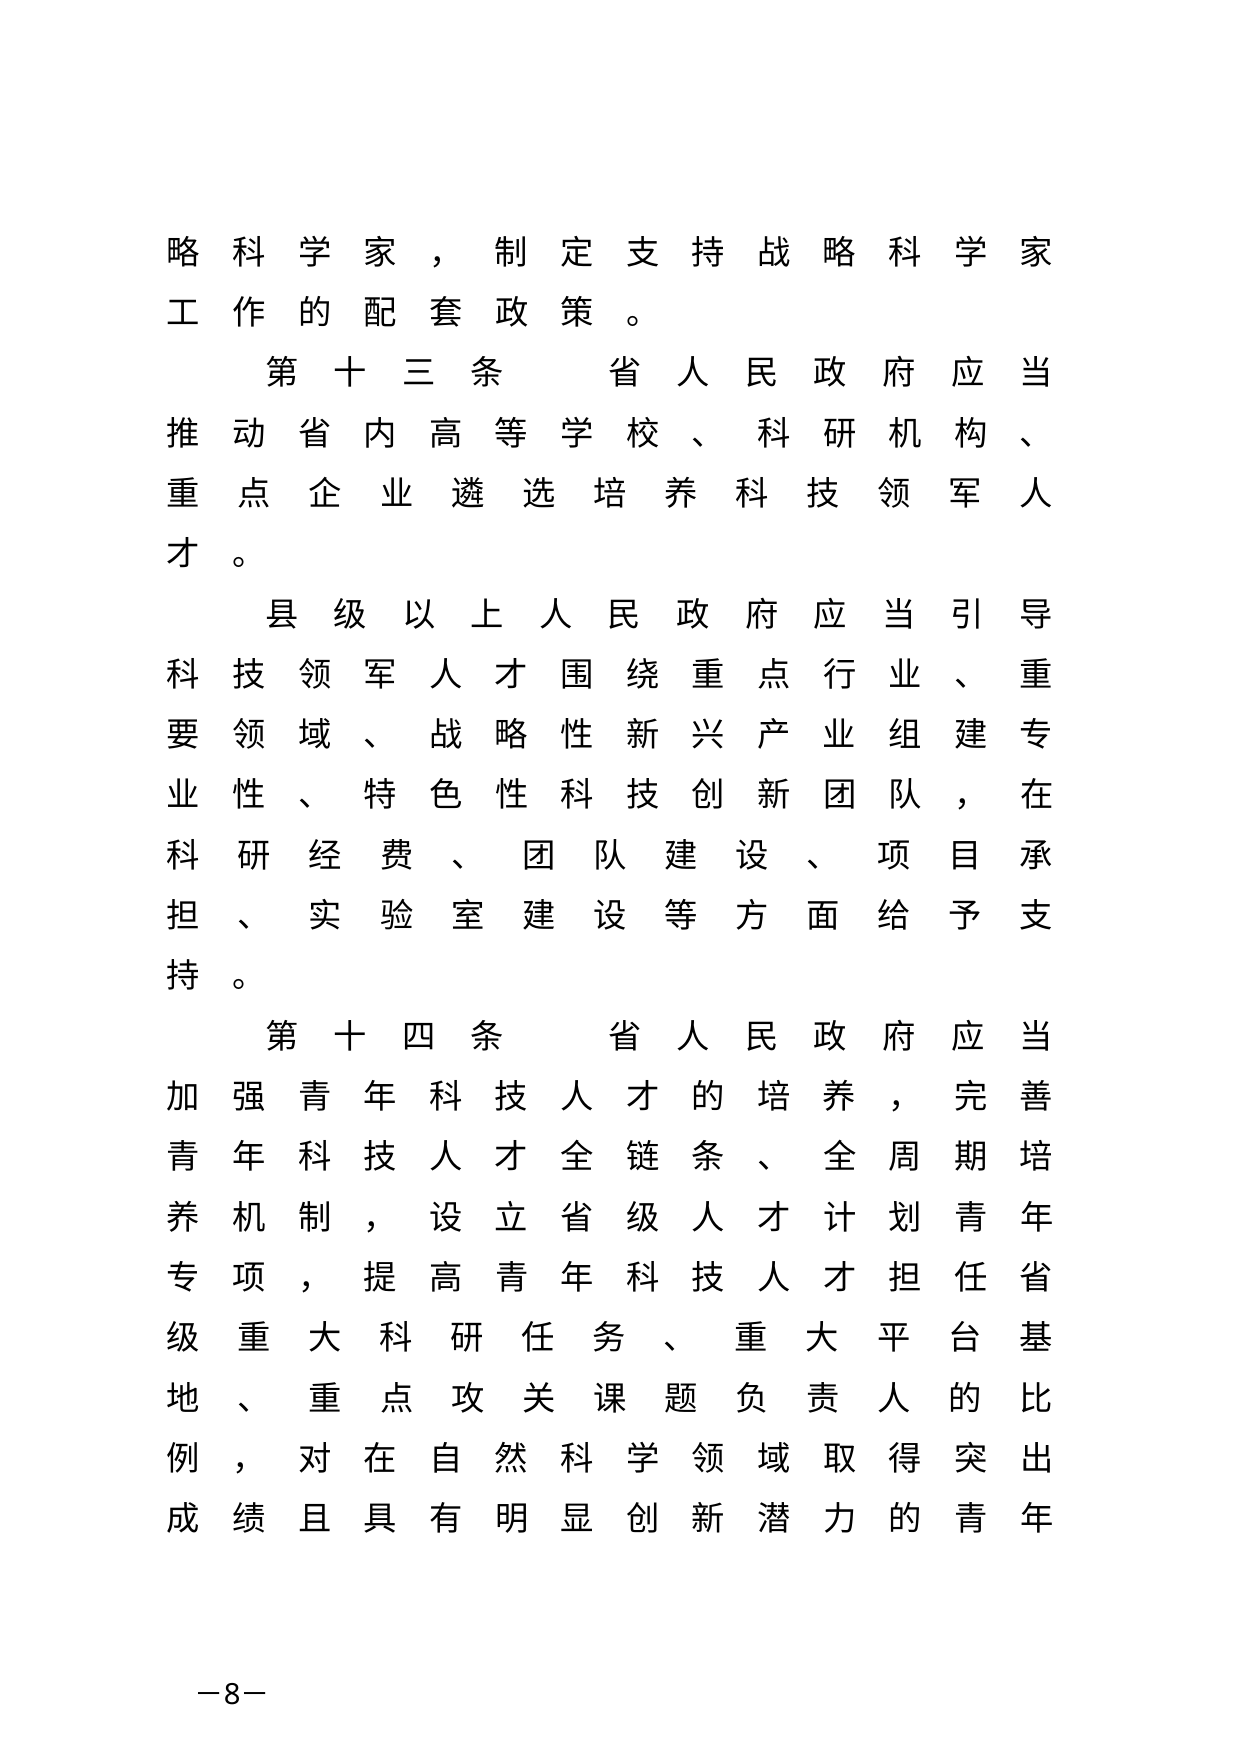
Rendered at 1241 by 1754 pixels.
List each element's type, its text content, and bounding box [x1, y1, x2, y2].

text 县级以上人民政府应当引导科技领军人才围绕重点行业、重要领域、战略性新兴产业组建专业性、特色性科技创新团队，在科研经费、团队建设、项目承担、实验室建设等方面给予支持。 [167, 581, 1085, 1003]
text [167, 219, 1085, 340]
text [167, 1003, 1085, 1546]
text 第十三条 省人民政府应当推动省内高等学校、科研机构、重点企业遴选培养科技领军人才。 [167, 340, 1085, 581]
